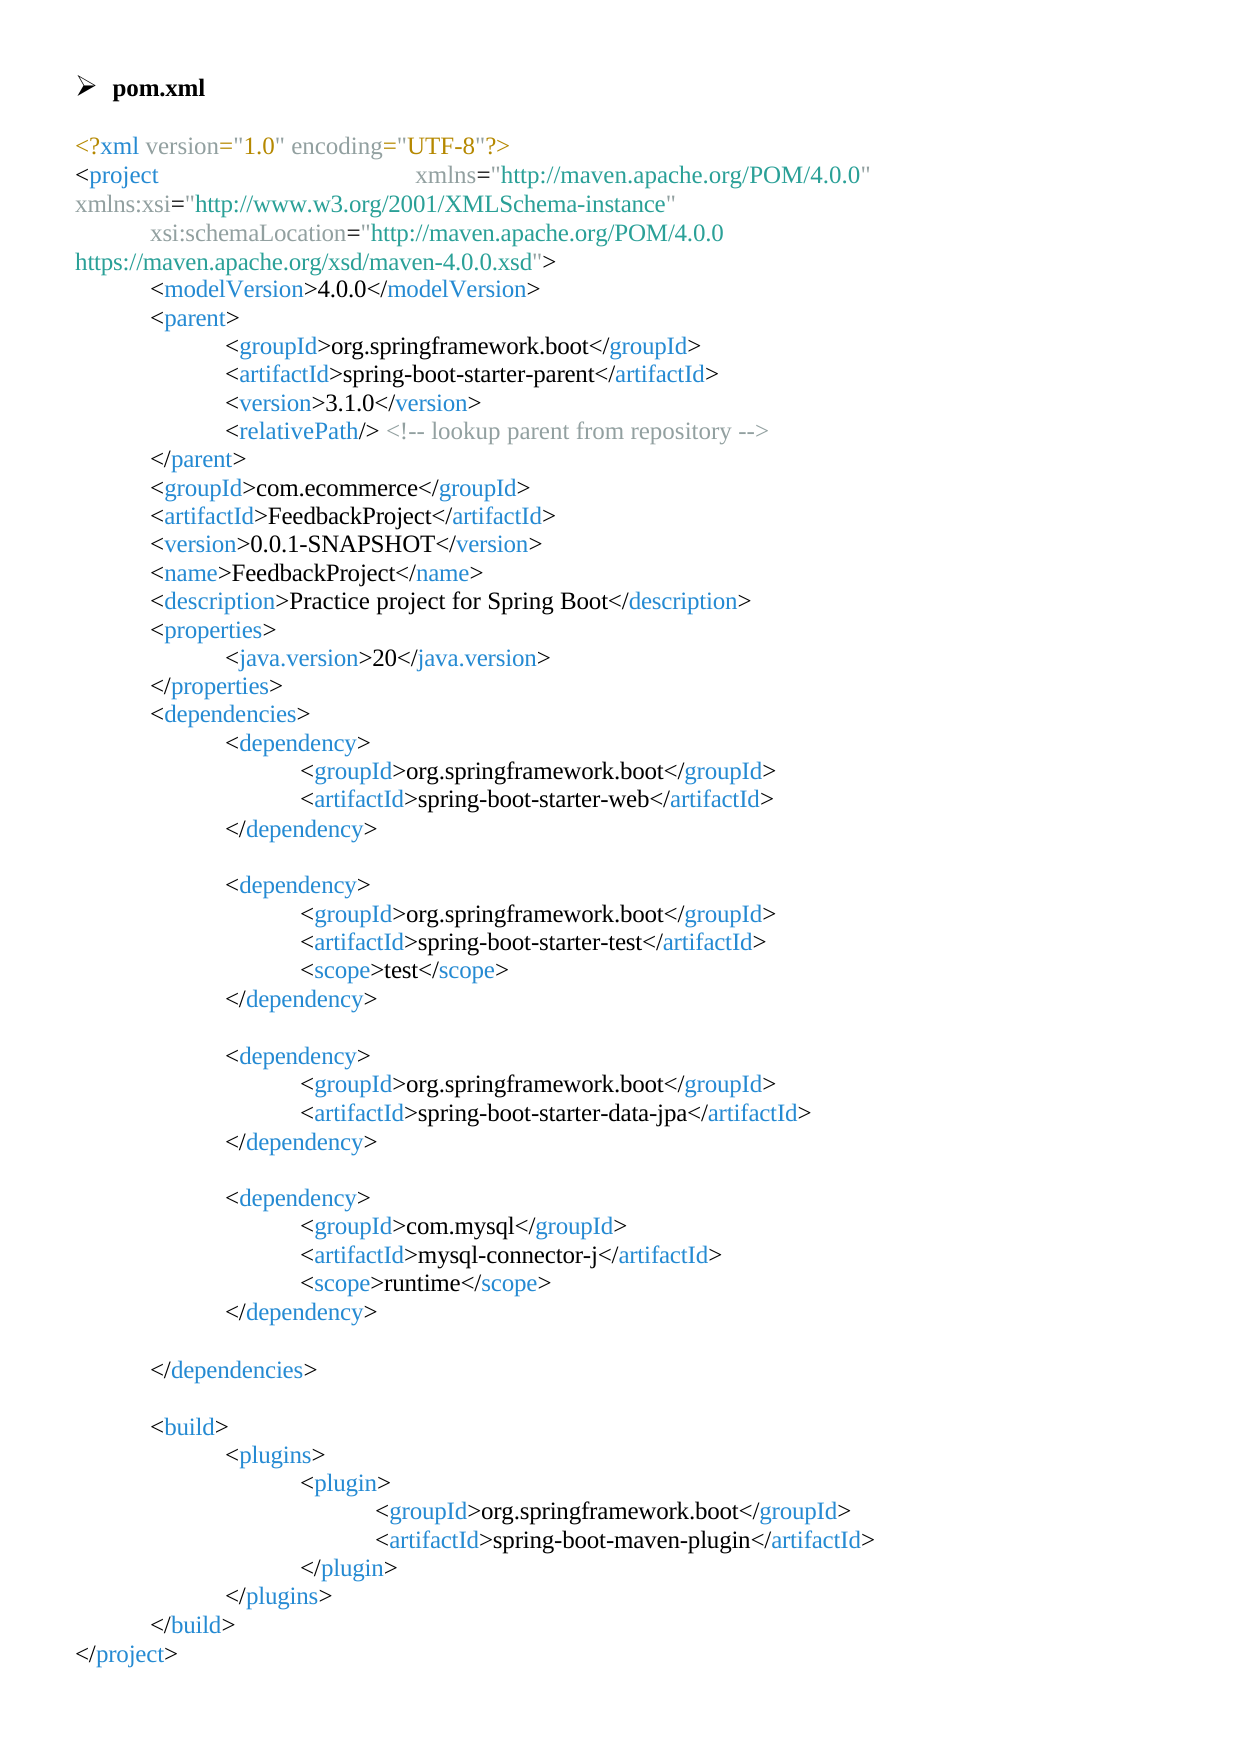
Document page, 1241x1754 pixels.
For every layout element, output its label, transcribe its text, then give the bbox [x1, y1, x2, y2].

text <groupId>org.springframework.boot</groupId> [225, 332, 1167, 360]
text <plugin> [300, 1469, 1167, 1497]
text <name>FeedbackProject</name> [150, 559, 1167, 587]
text </parent> [150, 445, 1167, 473]
text <parent> [150, 303, 1167, 332]
text </dependency> [225, 1127, 1167, 1156]
text <dependency> [225, 1042, 1167, 1070]
text </plugins> [225, 1582, 1167, 1611]
text <dependency> [225, 1184, 1167, 1212]
text <groupId>org.springframework.boot</groupId> [300, 899, 1167, 928]
text </plugin> [300, 1554, 1167, 1582]
text <dependency> [225, 871, 1167, 899]
text <artifactId>spring-boot-starter-web</artifactId> [300, 785, 1167, 814]
text </build> [150, 1611, 1167, 1639]
text <artifactId>spring-boot-maven-plugin</artifactId> [375, 1526, 1167, 1554]
text <artifactId>mysql-connector-j</artifactId> [300, 1241, 1167, 1269]
text <scope>test</scope> [300, 956, 1167, 984]
text <project xmlns="http://maven.apache.org/POM/4.0.0" xmlns:xsi="http://www.w3.org/2001/XMLSchema-instance" [75, 160, 870, 218]
text <properties> [150, 615, 1167, 644]
text </properties> [150, 672, 1167, 700]
text </dependencies> [150, 1355, 1167, 1383]
text <description>Practice project for Spring Boot</description> [150, 587, 1167, 615]
text <version>3.1.0</version> [225, 388, 1167, 417]
text <relativePath/> <!-- lookup parent from repository --> [225, 417, 1167, 445]
text <?xml version="1.0" encoding="UTF-8"?> [75, 132, 1167, 160]
text <artifactId>spring-boot-starter-test</artifactId> [300, 928, 1167, 956]
text <groupId>org.springframework.boot</groupId> [300, 1070, 1167, 1098]
text </dependency> [225, 984, 1167, 1013]
text <dependencies> [150, 700, 1167, 728]
text <build> [150, 1412, 1167, 1440]
text </dependency> [225, 814, 1167, 843]
text <scope>runtime</scope> [300, 1269, 1167, 1298]
text <artifactId>spring-boot-starter-parent</artifactId> [225, 360, 1167, 388]
text <artifactId>spring-boot-starter-data-jpa</artifactId> [300, 1098, 1167, 1127]
text xsi:schemaLocation="http://maven.apache.org/POM/4.0.0 https://maven.apache.org/xsd/maven-4.0.0.xsd"> [75, 218, 945, 275]
subtitle pom.xml [75, 73, 1167, 103]
text </project> [75, 1639, 1167, 1668]
text <version>0.0.1-SNAPSHOT</version> [150, 530, 1167, 559]
text <modelVersion>4.0.0</modelVersion> [150, 275, 1167, 303]
text <artifactId>FeedbackProject</artifactId> [150, 502, 1167, 530]
text <dependency> [225, 729, 1167, 757]
text <java.version>20</java.version> [225, 644, 1167, 672]
text <groupId>com.mysql</groupId> [300, 1212, 1167, 1240]
text <groupId>org.springframework.boot</groupId> [300, 757, 1167, 785]
text <groupId>org.springframework.boot</groupId> [375, 1497, 1167, 1526]
text </dependency> [225, 1298, 1167, 1326]
text <plugins> [225, 1441, 1167, 1469]
text <groupId>com.ecommerce</groupId> [150, 473, 1167, 502]
